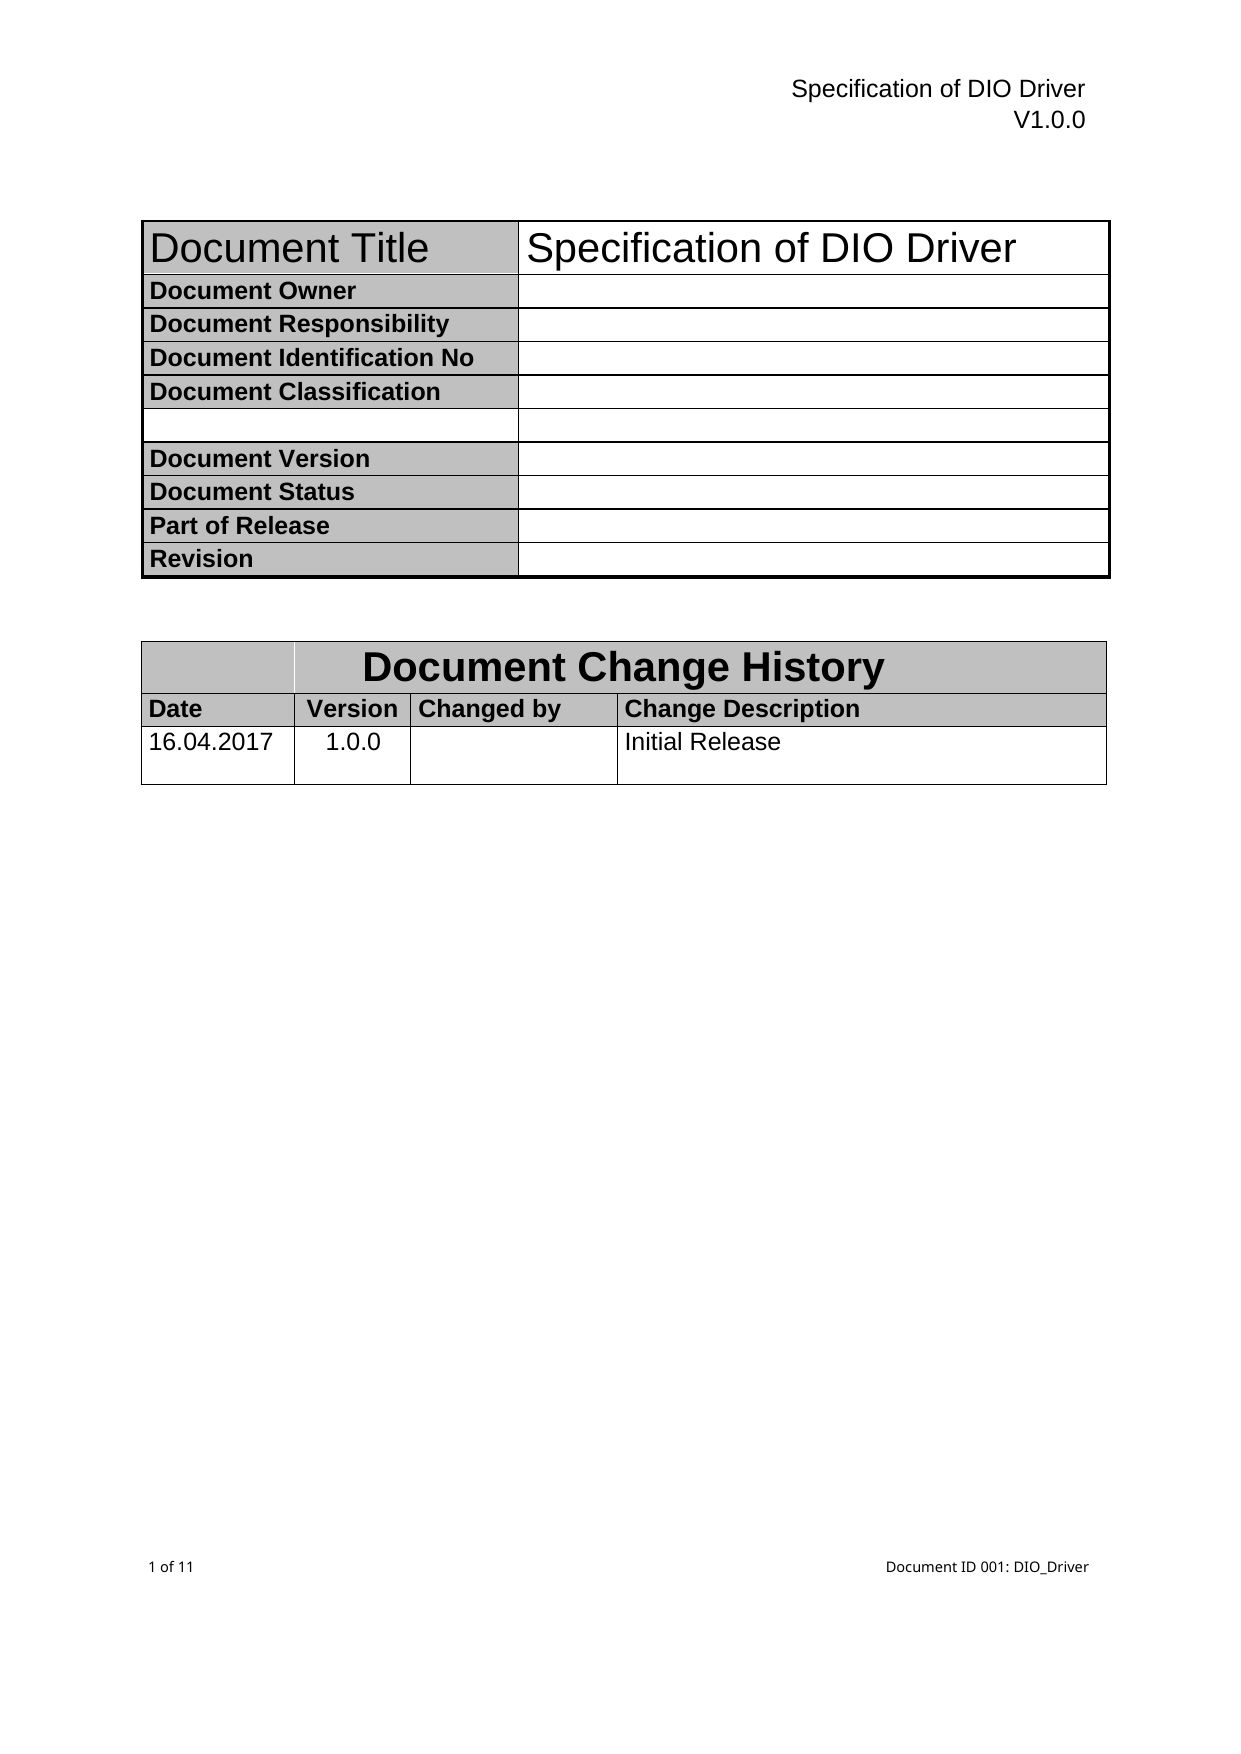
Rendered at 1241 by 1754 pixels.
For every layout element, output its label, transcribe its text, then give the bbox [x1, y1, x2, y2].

table_cell Version [295, 694, 410, 726]
table_header [142, 642, 294, 693]
table_cell 1.0.0 [295, 727, 410, 784]
table_cell Change Description [618, 694, 1106, 726]
table_cell Document Owner [144, 275, 518, 307]
table_cell Document Status [144, 476, 518, 508]
table_cell Document Classification [144, 376, 518, 408]
table_cell [519, 309, 1108, 341]
table_cell [411, 727, 617, 784]
table_cell Document Responsibility [144, 309, 518, 341]
table_cell Revision [144, 543, 518, 575]
table_cell [519, 476, 1108, 508]
table_cell [519, 376, 1108, 408]
table_cell Part of Release [144, 510, 518, 542]
table_cell Changed by [411, 694, 617, 726]
table_cell [519, 275, 1108, 307]
table_cell [519, 409, 1108, 441]
table_cell [519, 510, 1108, 542]
table_header Specification of DIO Driver [519, 222, 1108, 273]
table_cell 16.04.2017 [142, 727, 294, 784]
table_header Document Title [144, 222, 518, 273]
table_cell Date [142, 694, 294, 726]
table_header Document Change History [295, 642, 1106, 693]
table_cell [519, 443, 1108, 475]
table_cell [144, 409, 518, 441]
table_cell Document Identification No [144, 342, 518, 374]
table_cell [519, 342, 1108, 374]
table_cell Initial Release [618, 727, 1106, 784]
table_cell [519, 543, 1108, 575]
table_cell Document Version [144, 443, 518, 475]
